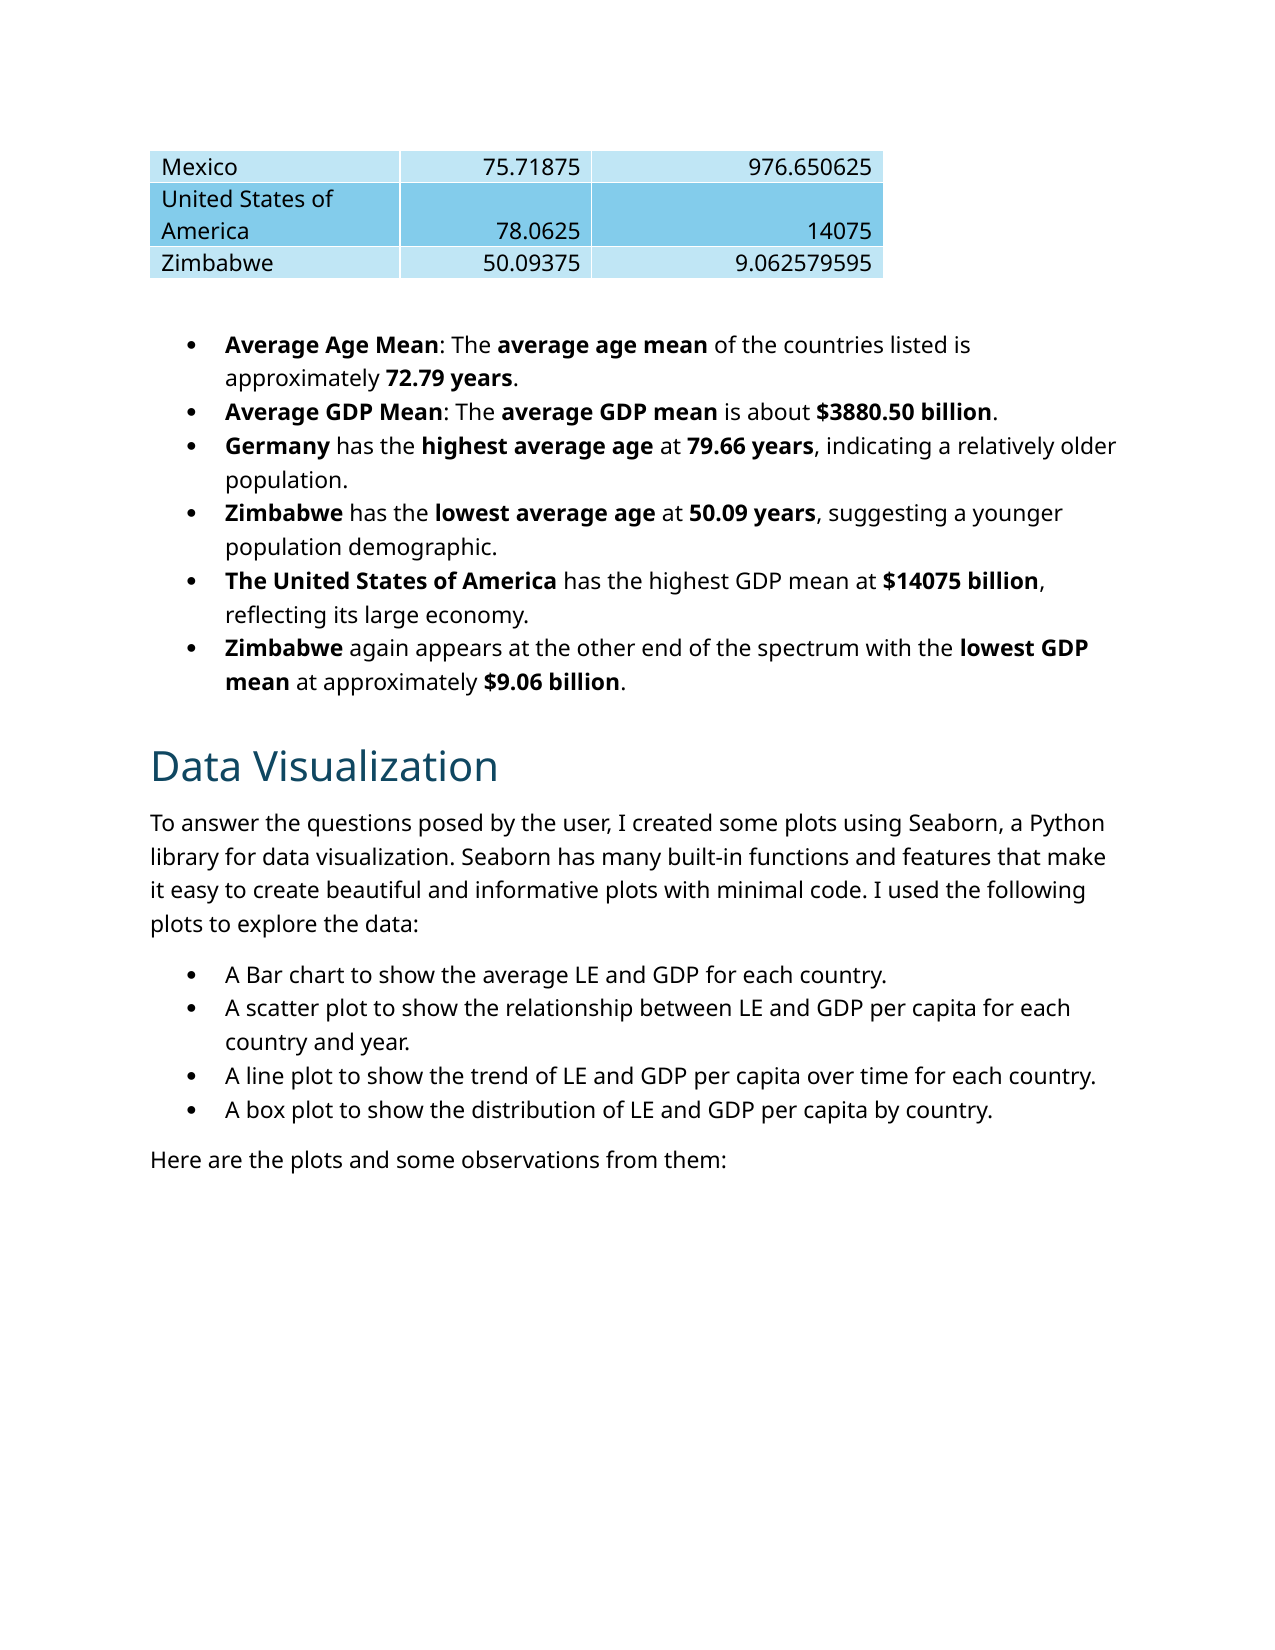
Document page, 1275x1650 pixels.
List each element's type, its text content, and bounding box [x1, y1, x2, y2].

table_cell 9.062579595 [592, 247, 883, 278]
list Average GDP Mean: The average GDP mean is about $3880.50 billion. [187, 396, 1125, 427]
table_cell 75.71875 [401, 151, 591, 182]
table_cell Mexico [150, 151, 399, 182]
list A scatter plot to show the relationship between LE and GDP per capita for each country and year. [187, 992, 1125, 1057]
list Average Age Mean: The average age mean of the countries listed is approximately 72.79 years. [187, 328, 1125, 393]
list Zimbabwe has the lowest average age at 50.09 years, suggesting a younger population demographic. [187, 497, 1125, 562]
table_cell United States of America [150, 183, 399, 246]
table_cell 976.650625 [592, 151, 883, 182]
list A line plot to show the trend of LE and GDP per capita over time for each country. [187, 1060, 1125, 1091]
table_cell 50.09375 [401, 247, 591, 278]
table_cell 78.0625 [401, 183, 591, 246]
list Zimbabwe again appears at the other end of the spectrum with the lowest GDP mean at approximately $9.06 billion. [187, 632, 1125, 697]
text Here are the plots and some observations from them: [150, 1144, 1125, 1175]
list A Bar chart to show the average LE and GDP for each country. [187, 958, 1125, 990]
table_cell 14075 [592, 183, 883, 246]
subtitle Data Visualization [150, 737, 1125, 794]
list Germany has the highest average age at 79.66 years, indicating a relatively older population. [187, 430, 1125, 495]
list A box plot to show the distribution of LE and GDP per capita by country. [187, 1093, 1125, 1125]
table_cell Zimbabwe [150, 247, 399, 278]
list The United States of America has the highest GDP mean at $14075 billion, reflecting its large economy. [187, 565, 1125, 630]
text To answer the questions posed by the user, I created some plots using Seaborn, a Python library for data visualization. Seaborn has many built-in functions and features that make it easy to create beautiful and informative plots with minimal code. I used the following plots to explore the data: [150, 807, 1125, 939]
